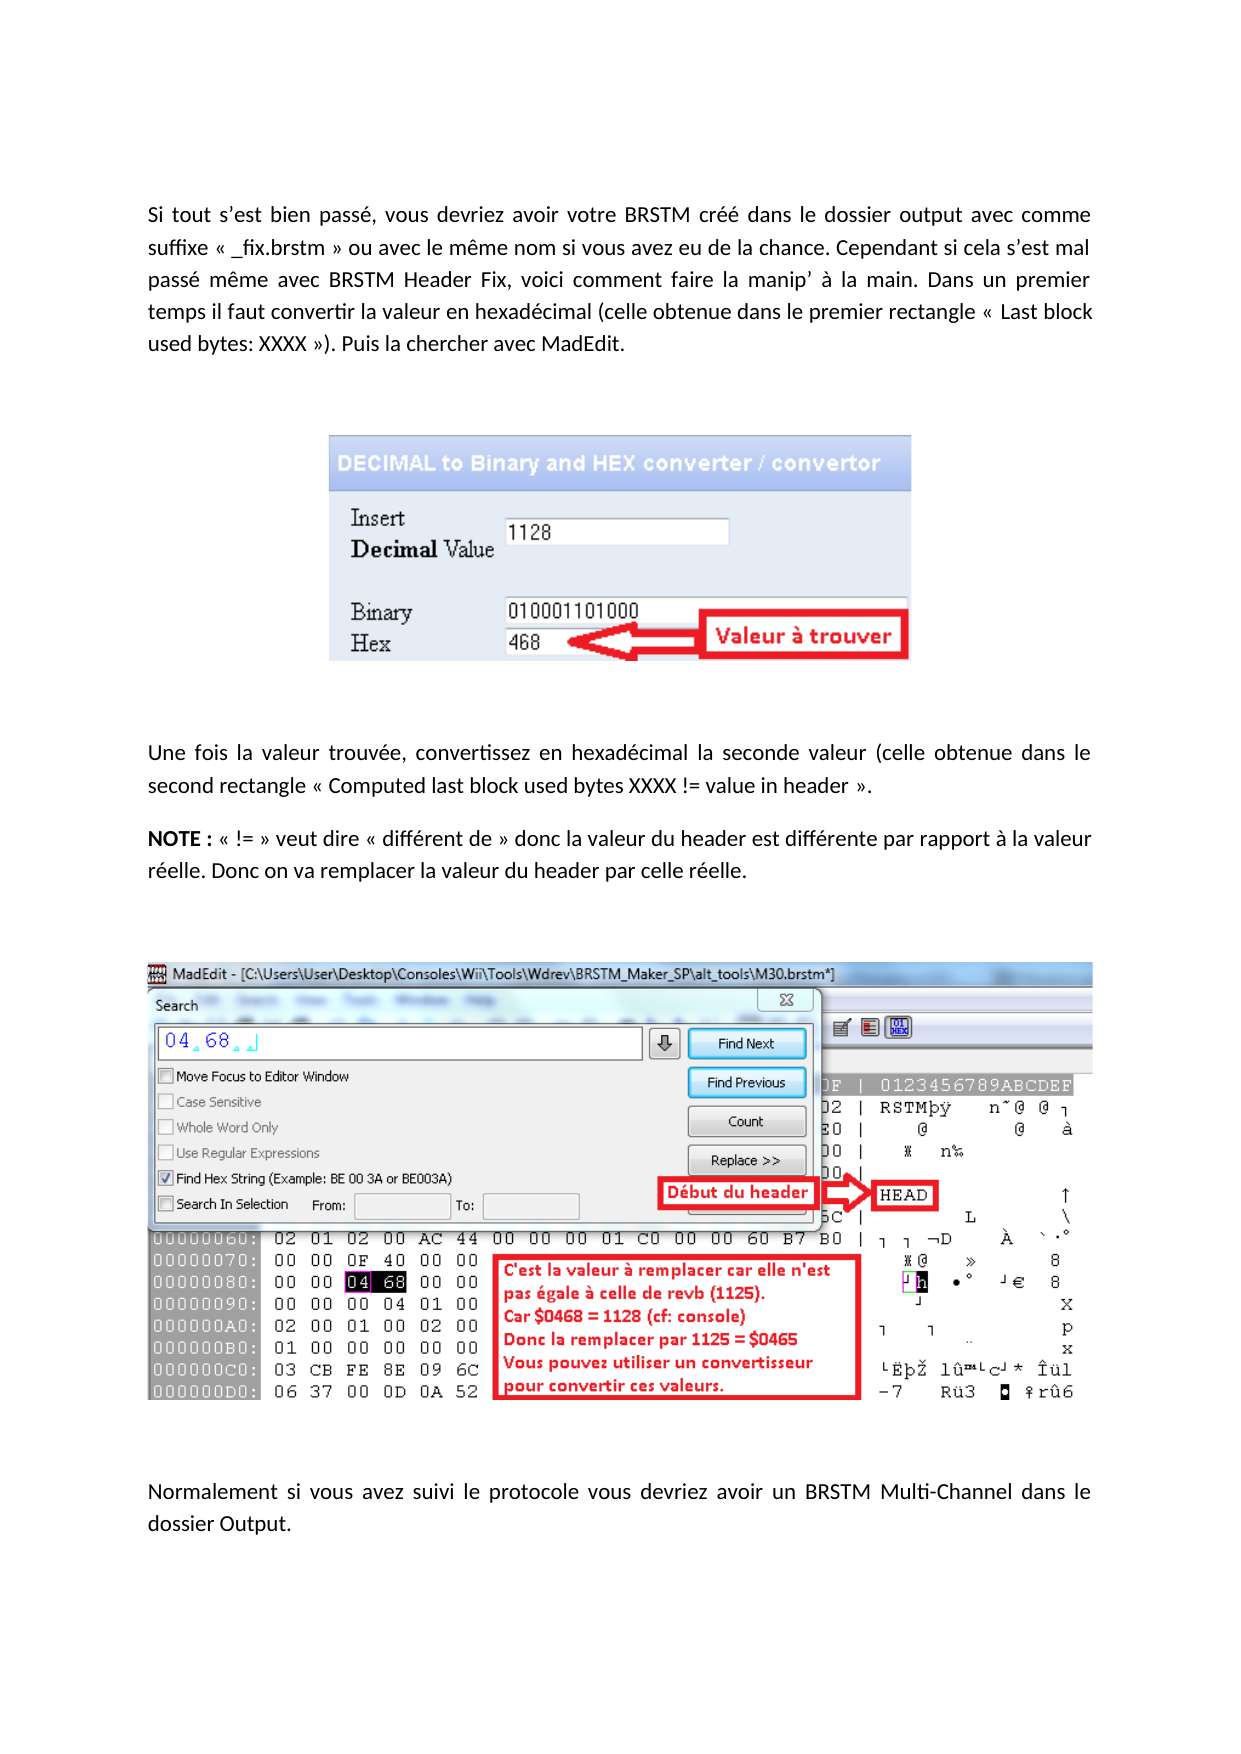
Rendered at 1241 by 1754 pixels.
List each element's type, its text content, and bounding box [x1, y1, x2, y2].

picture [147, 962, 1093, 1400]
text NOTE : « != » veut dire « différent de » donc la valeur du header est différente par rapport à la valeur réelle. Donc on va remplacer la valeur du header par celle réelle. [148, 824, 1093, 884]
text Une fois la valeur trouvée, convertissez en hexadécimal la seconde valeur (celle obtenue dans le second rectangle « Computed last block used bytes XXXX != value in header ». [148, 738, 1093, 799]
text Si tout s’est bien passé, vous devriez avoir votre BRSTM créé dans le dossier output avec comme suffixe « _fix.brstm » ou avec le même nom si vous avez eu de la chance. Cependant si cela s’est mal passé même avec BRSTM Header Fix, voici comment faire la manip’ à la main. Dans un premier temps il faut convertir la valeur en hexadécimal (celle obtenue dans le premier rectangle « Last block used bytes: XXXX »). Puis la chercher avec MadEdit. [148, 201, 1093, 357]
text Normalement si vous avez suivi le protocole vous devriez avoir un BRSTM Multi-Channel dans le dossier Output. [148, 1477, 1093, 1537]
picture [328, 435, 912, 661]
